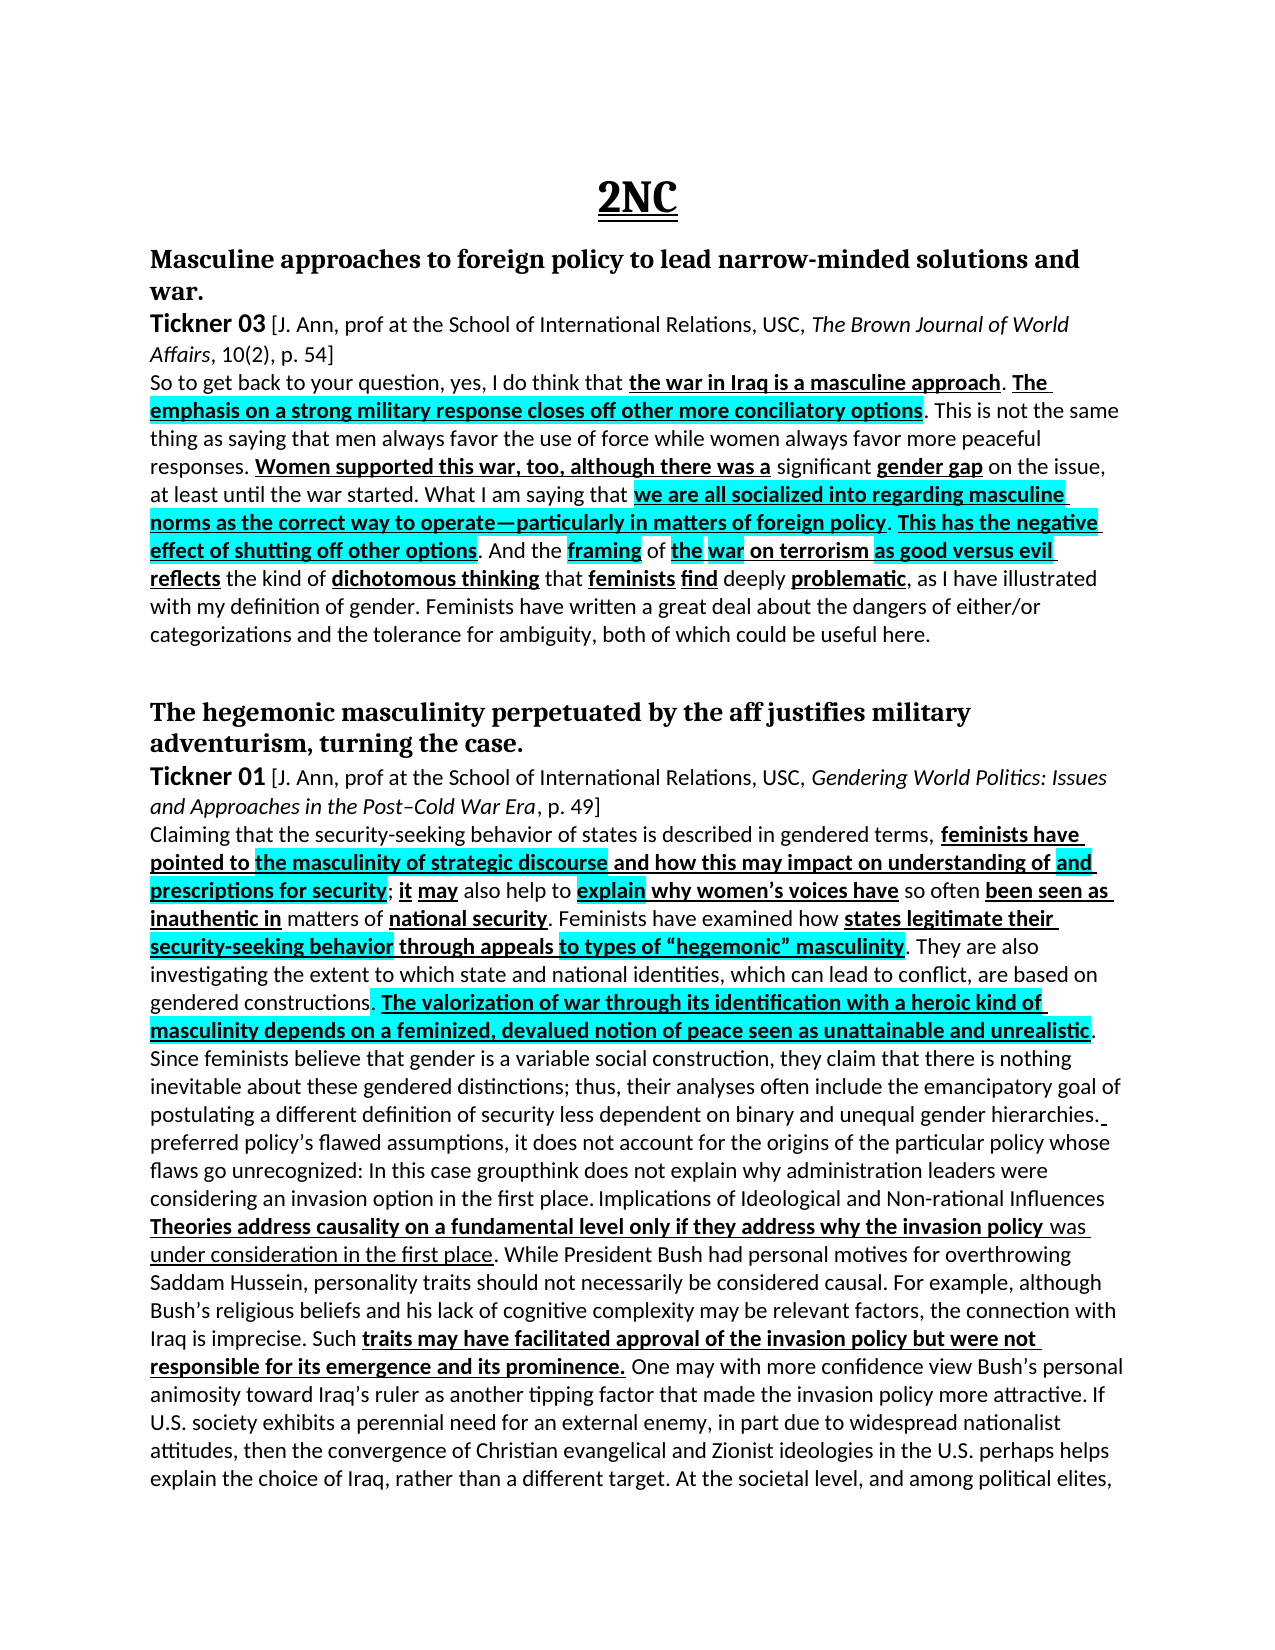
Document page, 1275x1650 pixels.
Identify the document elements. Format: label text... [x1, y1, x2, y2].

subtitle The hegemonic masculinity perpetuated by the aff justifies military adventurism, turning the case. [150, 697, 1125, 759]
text Tickner 01 [J. Ann, prof at the School of International Relations, USC, Gendering World Politics: Issues and Approaches in the Post–Cold War Era, p. 49] [150, 759, 1125, 820]
subtitle 2NC [150, 171, 1125, 223]
text Tickner 03 [J. Ann, prof at the School of International Relations, USC, The Brown Journal of World Affairs, 10(2), p. 54] [150, 307, 1125, 368]
text So to get back to your question, yes, I do think that the war in Iraq is a masculine approach. The emphasis on a strong military response closes off other more conciliatory options. This is not the same thing as saying that men always favor the use of force while women always favor more peaceful responses. Women supported this war, too, although there was a significant gender gap on the issue, at least until the war started. What I am saying that we are all socialized into regarding masculine norms as the correct way to operate—particularly in matters of foreign policy. This has the negative effect of shutting off other options. And the framing of the war on terrorism as good versus evil reflects the kind of dichotomous thinking that feminists find deeply problematic, as I have illustrated with my definition of gender. Feminists have written a great deal about the dangers of either/or categorizations and the tolerance for ambiguity, both of which could be useful here. [150, 368, 1125, 648]
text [150, 1128, 1125, 1493]
text Claiming that the security-seeking behavior of states is described in gendered terms, feminists have pointed to the masculinity of strategic discourse and how this may impact on understanding of and prescriptions for security; it may also help to explain why women’s voices have so often been seen as inauthentic in matters of national security. Feminists have examined how states legitimate their security-seeking behavior through appeals to types of “hegemonic” masculinity. They are also investigating the extent to which state and national identities, which can lead to conflict, are based on gendered constructions. The valorization of war through its identification with a heroic kind of masculinity depends on a feminized, devalued notion of peace seen as unattainable and unrealistic. Since feminists believe that gender is a variable social construction, they claim that there is nothing inevitable about these gendered distinctions; thus, their analyses often include the emancipatory goal of postulating a different definition of security less dependent on binary and unequal gender hierarchies. [150, 820, 1125, 1128]
subtitle Masculine approaches to foreign policy to lead narrow-minded solutions and war. [150, 244, 1125, 307]
